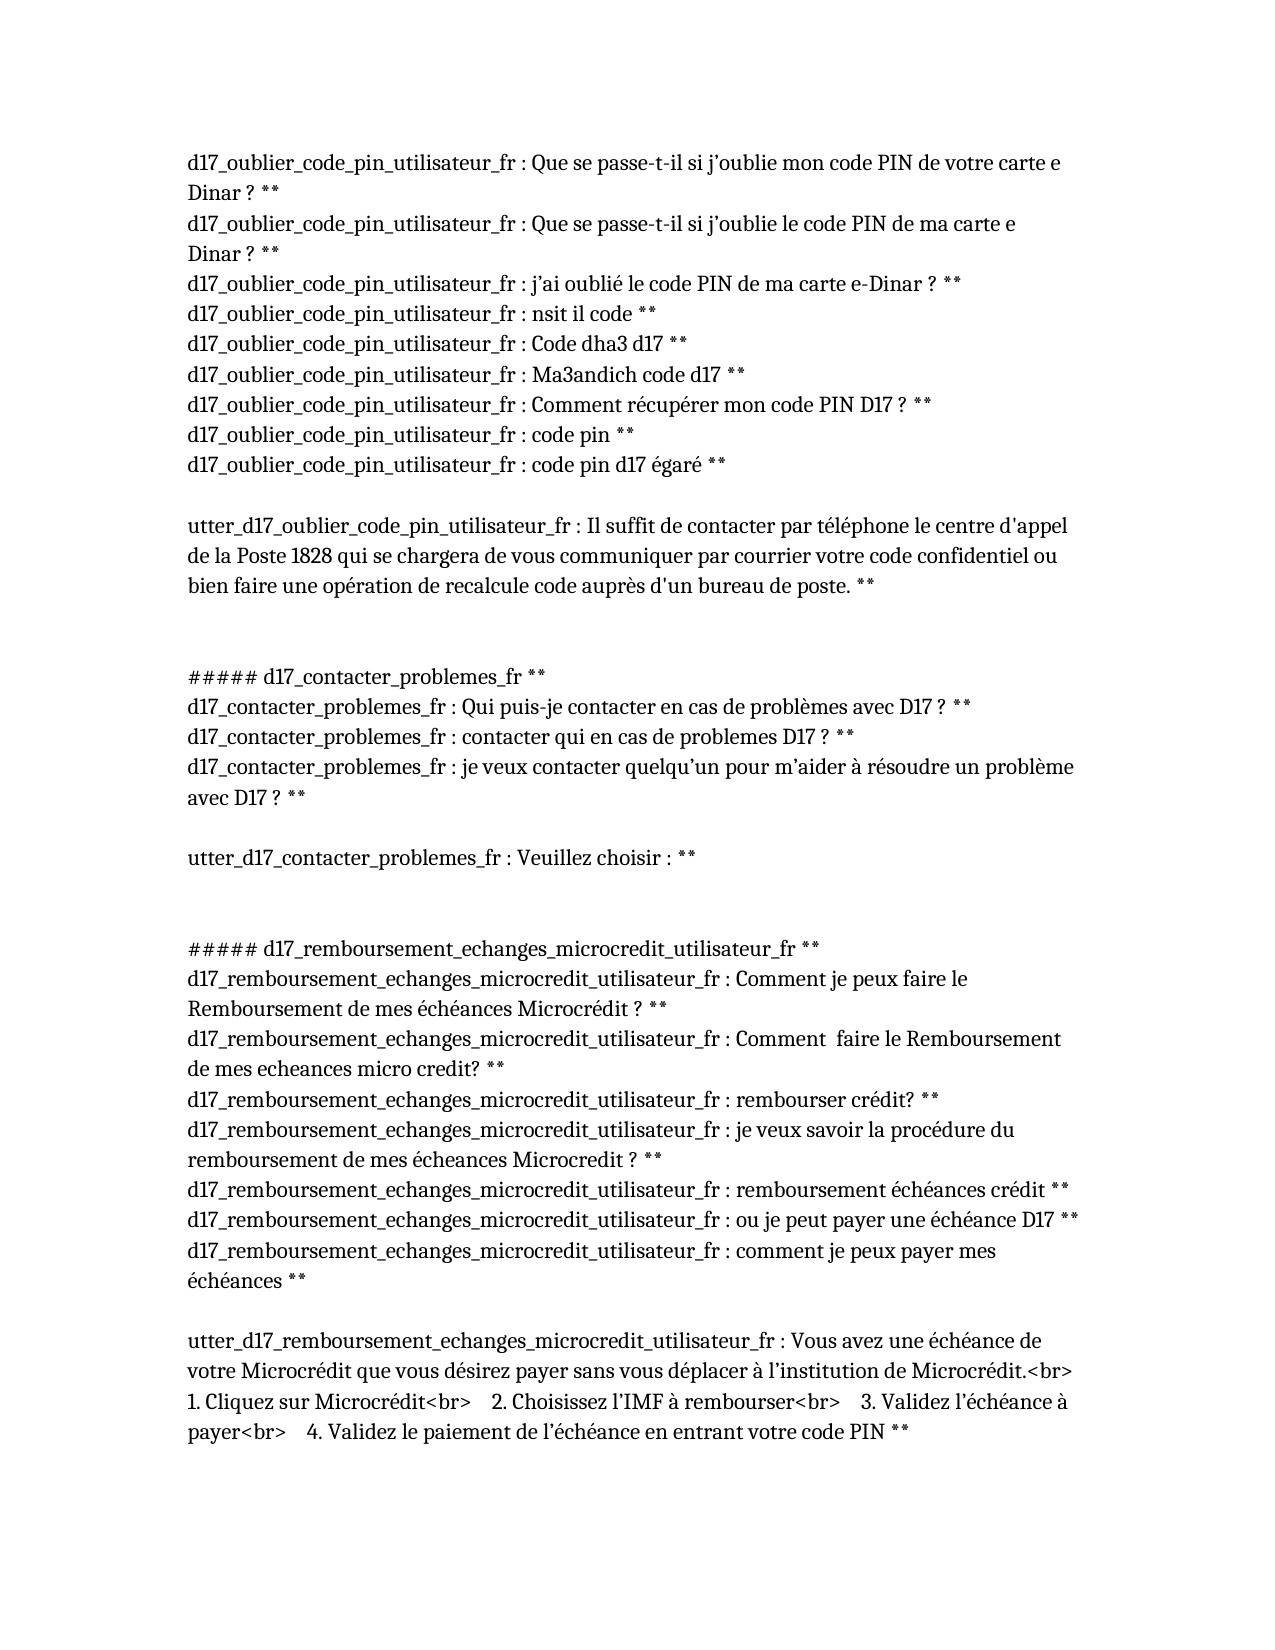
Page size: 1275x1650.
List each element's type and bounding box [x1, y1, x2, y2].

text [187, 150, 1087, 1475]
